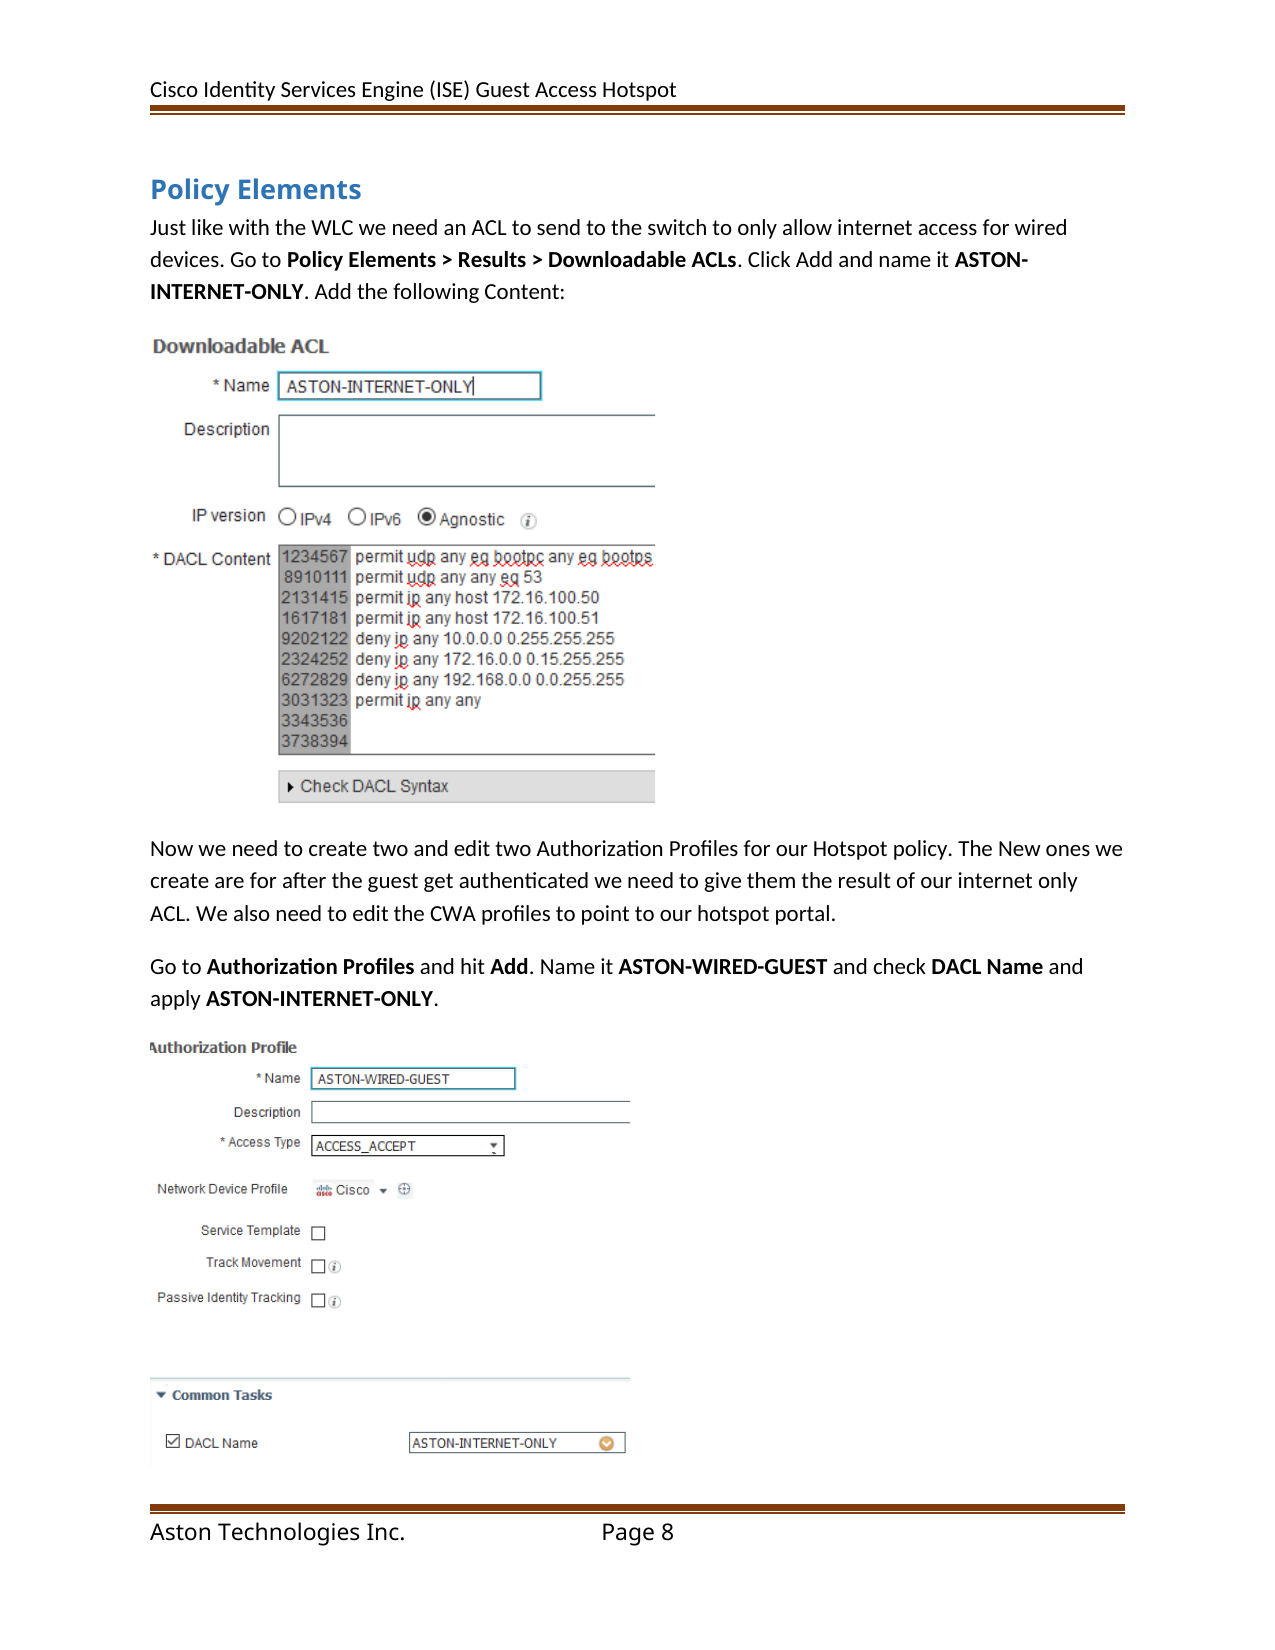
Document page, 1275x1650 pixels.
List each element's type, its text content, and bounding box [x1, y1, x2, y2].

picture [150, 330, 655, 810]
subtitle Policy Elements [150, 171, 1125, 207]
text Now we need to create two and edit two Authorization Profiles for our Hotspot policy. The New ones we create are for after the guest get authenticated we need to give them the result of our internet only ACL. We also need to edit the CWA profiles to point to our hotspot portal. [150, 834, 1125, 927]
text Just like with the WLC we need an ACL to send to the switch to only allow internet access for wired devices. Go to Policy Elements > Results > Downloadable ACLs. Click Add and name it ASTON-INTERNET-ONLY. Add the following Content: [150, 213, 1125, 305]
text Go to Authorization Profiles and hit Add. Name it ASTON-WIRED-GUEST and check DACL Name and apply ASTON-INTERNET-ONLY. [150, 952, 1125, 1012]
picture [150, 1037, 630, 1466]
